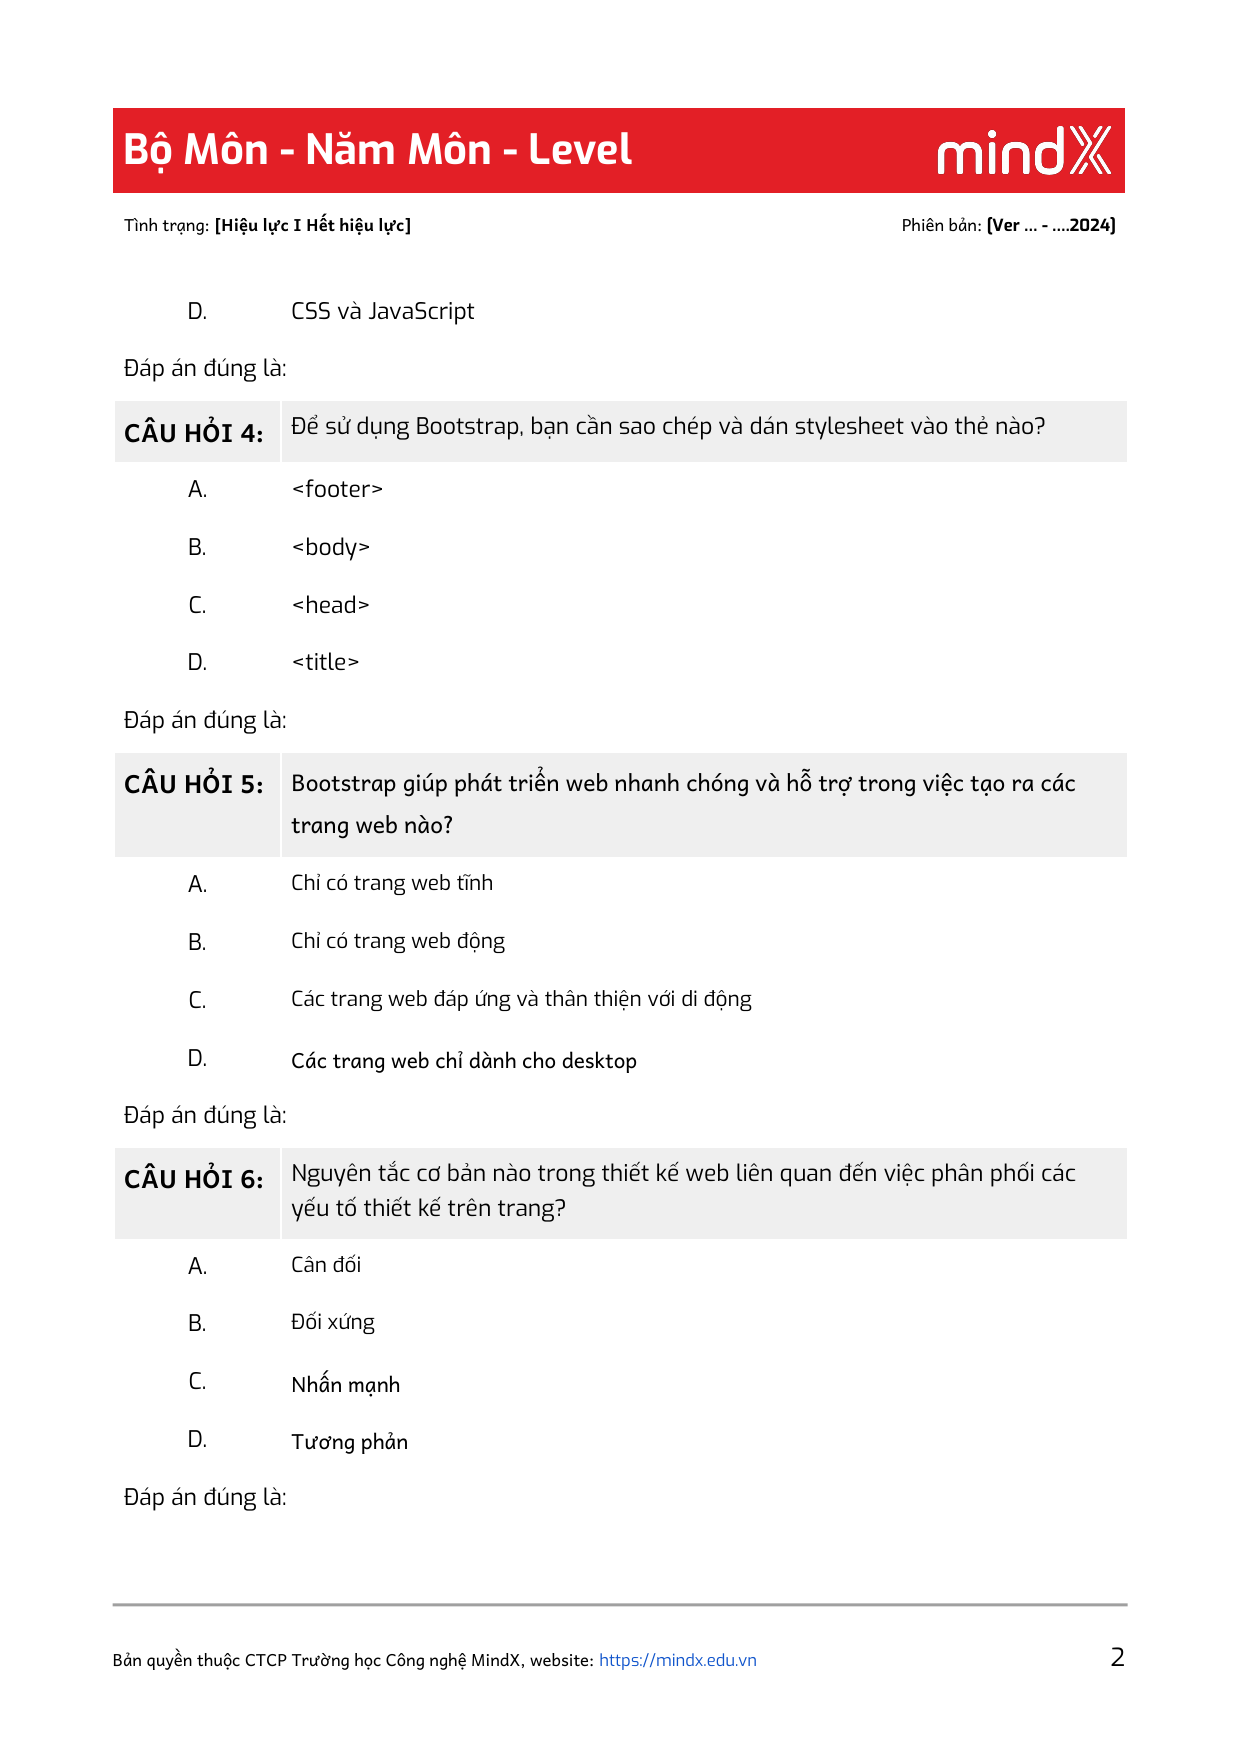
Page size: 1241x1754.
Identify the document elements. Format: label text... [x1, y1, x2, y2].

table_cell <body> [282, 522, 1127, 578]
table_cell D. [115, 1414, 280, 1469]
table_cell Nguyên tắc cơ bản nào trong thiết kế web liên quan đến việc phân phối các yếu tố thiết kế trên trang? [282, 1148, 1127, 1239]
table_cell B. [115, 917, 280, 973]
table_cell [115, 753, 280, 857]
table_cell Đáp án đúng là: [115, 1090, 1127, 1146]
table_cell [115, 1148, 280, 1239]
table_cell <footer> [282, 464, 1127, 520]
table_cell Chỉ có trang web động [282, 917, 1127, 973]
table_cell B. [115, 522, 280, 578]
table_cell [282, 753, 1127, 857]
table_cell D. [115, 1033, 280, 1088]
table_cell Các trang web đáp ứng và thân thiện với di động [282, 975, 1127, 1031]
table_cell A. [115, 464, 280, 520]
table_cell C. [115, 580, 280, 635]
table_cell <head> [282, 580, 1127, 635]
table_cell <title> [282, 638, 1127, 693]
table_cell D. [115, 286, 280, 341]
table_cell CSS và JavaScript [282, 286, 1127, 341]
table_cell A. [115, 1241, 280, 1296]
table_cell Đáp án đúng là: [115, 1472, 1127, 1527]
table_cell Chỉ có trang web tĩnh [282, 860, 1127, 915]
table_cell A. [115, 860, 280, 915]
table_cell D. [115, 638, 280, 693]
table_cell B. [115, 1299, 280, 1354]
table_cell [282, 1033, 1127, 1088]
table_cell [115, 401, 280, 462]
table_cell [282, 1356, 1127, 1412]
table_cell C. [115, 975, 280, 1031]
table_cell Đáp án đúng là: [115, 695, 1127, 751]
table_cell C. [115, 1356, 280, 1412]
picture [929, 120, 1115, 181]
table_cell [282, 1414, 1127, 1469]
table_cell Đáp án đúng là: [115, 343, 1127, 399]
table_cell Cân đối [282, 1241, 1127, 1296]
table_cell Đối xứng [282, 1299, 1127, 1354]
table_cell Để sử dụng Bootstrap, bạn cần sao chép và dán stylesheet vào thẻ nào? [282, 401, 1127, 462]
